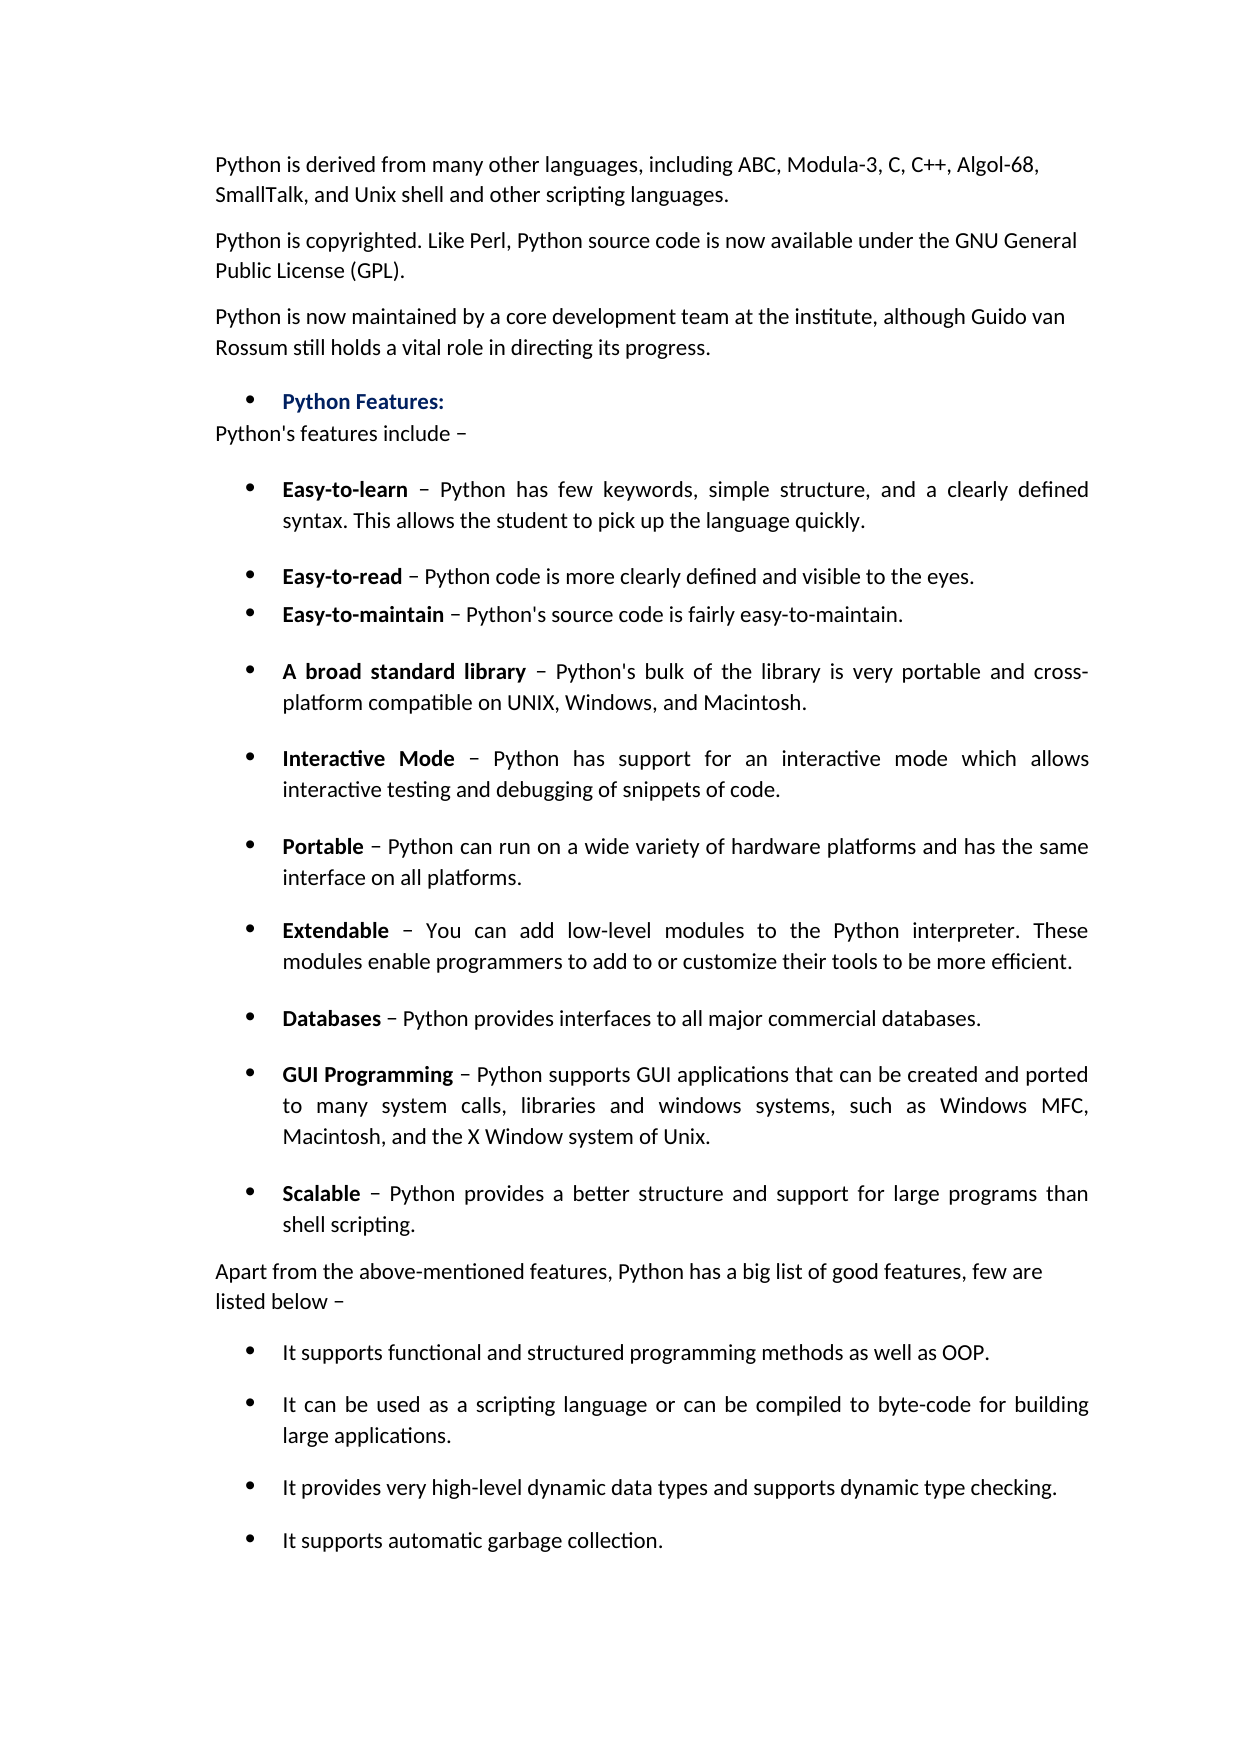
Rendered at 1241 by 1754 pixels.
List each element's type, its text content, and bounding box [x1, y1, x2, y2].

list It can be used as a scripting language or can be compiled to byte-code for building large applications. [245, 1385, 1090, 1449]
list Portable − Python can run on a wide variety of hardware platforms and has the same interface on all platforms. [245, 827, 1090, 891]
list A broad standard library − Python's bulk of the library is very portable and cross-platform compatible on UNIX, Windows, and Macintosh. [245, 652, 1090, 716]
list It supports functional and structured programming methods as well as OOP. [245, 1332, 1090, 1366]
list Extendable − You can add low-level modules to the Python interpreter. These modules enable programmers to add to or customize their tools to be more efficient. [245, 911, 1090, 975]
text Python is derived from many other languages, including ABC, Modula-3, C, C++, Algol-68, SmallTalk, and Unix shell and other scripting languages. [215, 150, 1090, 208]
list It supports automatic garbage collection. [245, 1521, 1090, 1554]
list Databases − Python provides interfaces to all major commercial databases. [245, 999, 1090, 1032]
text Python is now maintained by a core development team at the institute, although Guido van Rossum still holds a vital role in directing its progress. [215, 302, 1090, 361]
list Python Features: [245, 382, 1090, 415]
text Python's features include − [215, 419, 1090, 447]
list Easy-to-learn − Python has few keywords, simple structure, and a clearly defined syntax. This allows the student to pick up the language quickly. [245, 470, 1090, 534]
list Scalable − Python provides a better structure and support for large programs than shell scripting. [245, 1174, 1090, 1238]
list Easy-to-read − Python code is more clearly defined and visible to the eyes. [245, 557, 1090, 591]
text Apart from the above-mentioned features, Python has a big list of good features, few are listed below − [215, 1257, 1090, 1315]
list Easy-to-maintain − Python's source code is fairly easy-to-maintain. [245, 595, 1090, 629]
text Python is copyrighted. Like Perl, Python source code is now available under the GNU General Public License (GPL). [215, 226, 1090, 284]
list It provides very high-level dynamic data types and supports dynamic type checking. [245, 1468, 1090, 1502]
list Interactive Mode − Python has support for an interactive mode which allows interactive testing and debugging of snippets of code. [245, 739, 1090, 803]
list GUI Programming − Python supports GUI applications that can be created and ported to many system calls, libraries and windows systems, such as Windows MFC, Macintosh, and the X Window system of Unix. [245, 1055, 1090, 1150]
